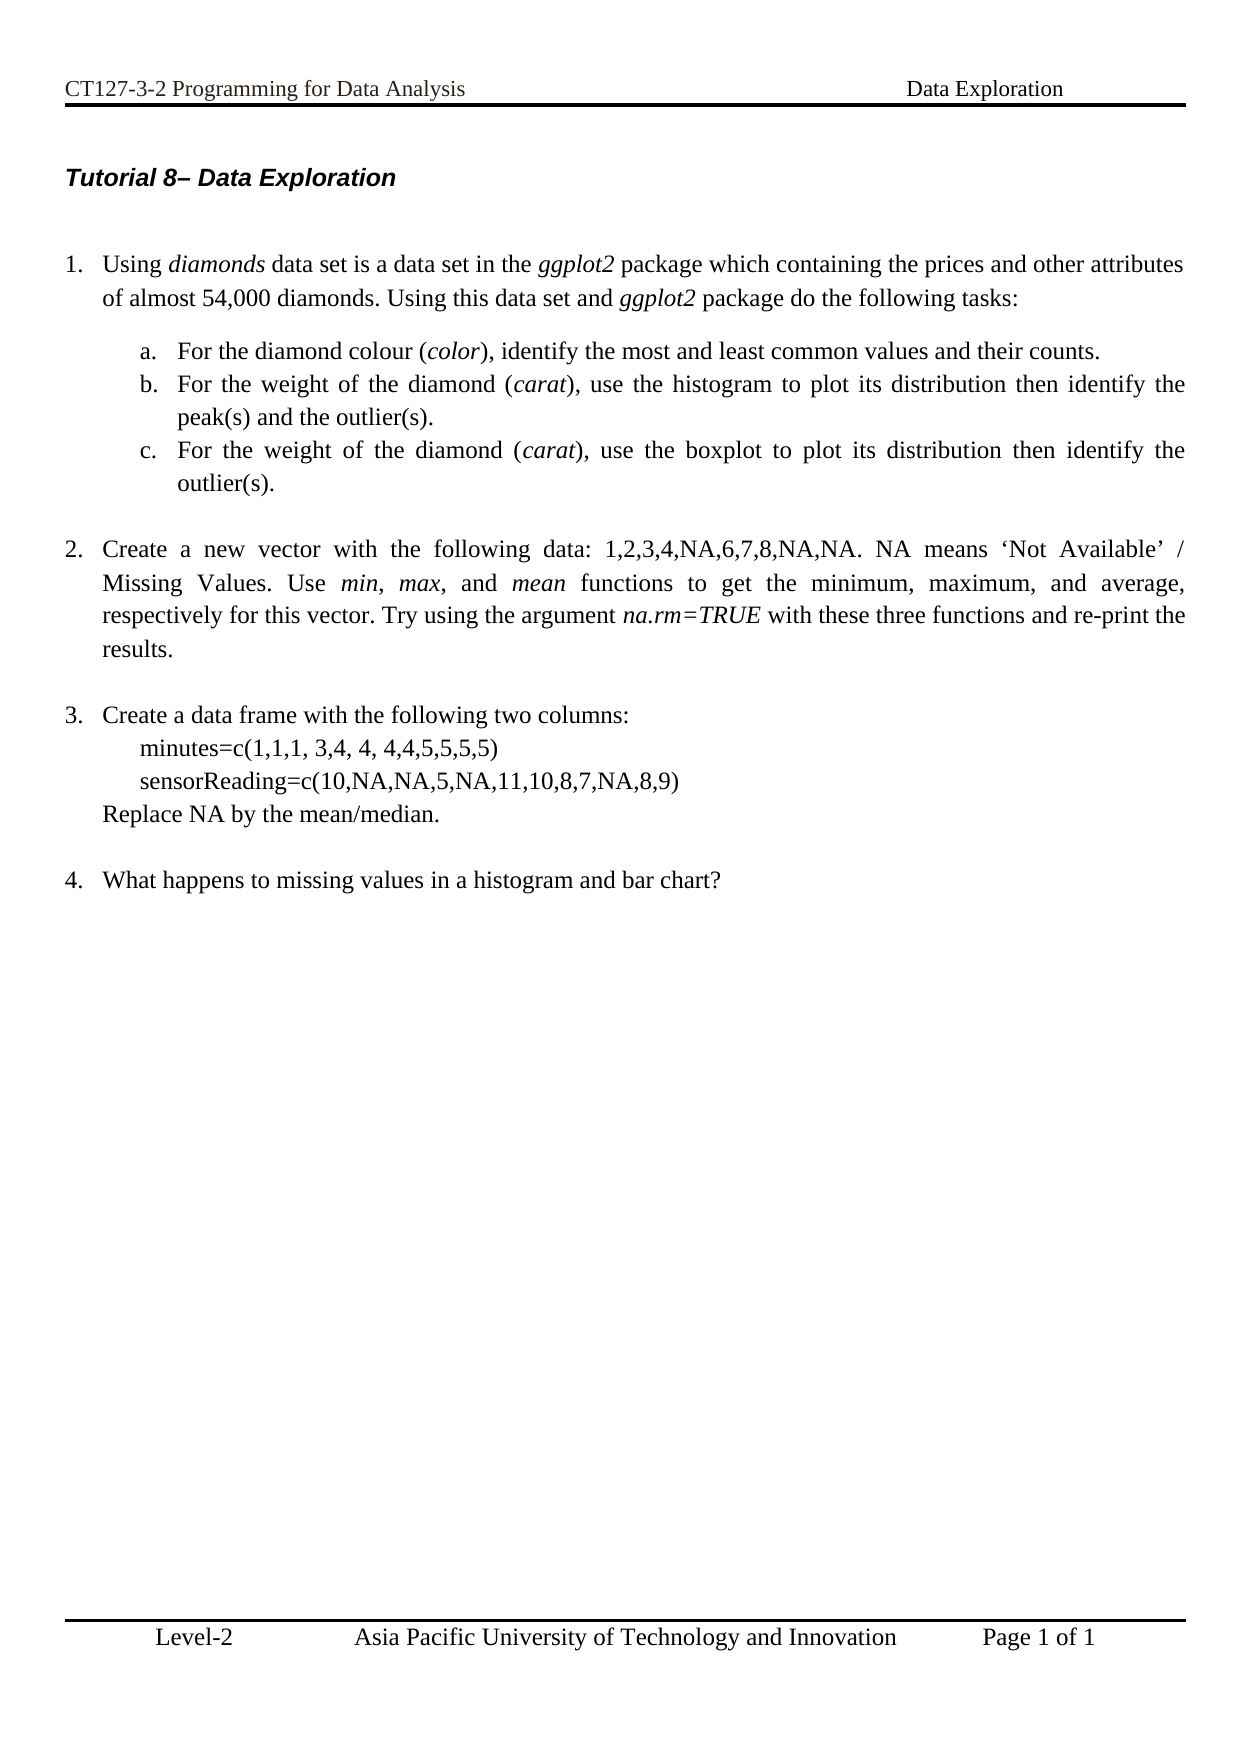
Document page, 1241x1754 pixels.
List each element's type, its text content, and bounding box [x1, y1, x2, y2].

list For the weight of the diamond (carat), use the boxplot to plot its distribution then identify the outlier(s). [139, 436, 1186, 497]
list Create a data frame with the following two columns: [64, 700, 1186, 728]
list Create a new vector with the following data: 1,2,3,4,NA,6,7,8,NA,NA. NA means ‘Not Available’ / Missing Values. Use min, max, and mean functions to get the minimum, maximum, and average, respectively for this vector. Try using the argument na.rm=TRUE with these three functions and re-print the results. [64, 534, 1186, 662]
list Replace NA by the mean/median. [102, 799, 1186, 827]
list sensorReading=c(10,NA,NA,5,NA,11,10,8,7,NA,8,9) [139, 766, 1186, 794]
list What happens to missing values in a histogram and bar chart? [64, 865, 1186, 893]
text Tutorial 8– Data Exploration [64, 163, 1186, 192]
list Using diamonds data set is a data set in the ggplot2 package which containing the prices and other attributes of almost 54,000 diamonds. Using this data set and ggplot2 package do the following tasks: [64, 249, 1186, 311]
list For the weight of the diamond (carat), use the histogram to plot its distribution then identify the peak(s) and the outlier(s). [139, 369, 1186, 431]
list For the diamond colour (color), identify the most and least common values and their counts. [139, 336, 1186, 365]
list minutes=c(1,1,1, 3,4, 4, 4,4,5,5,5,5) [139, 733, 1186, 761]
